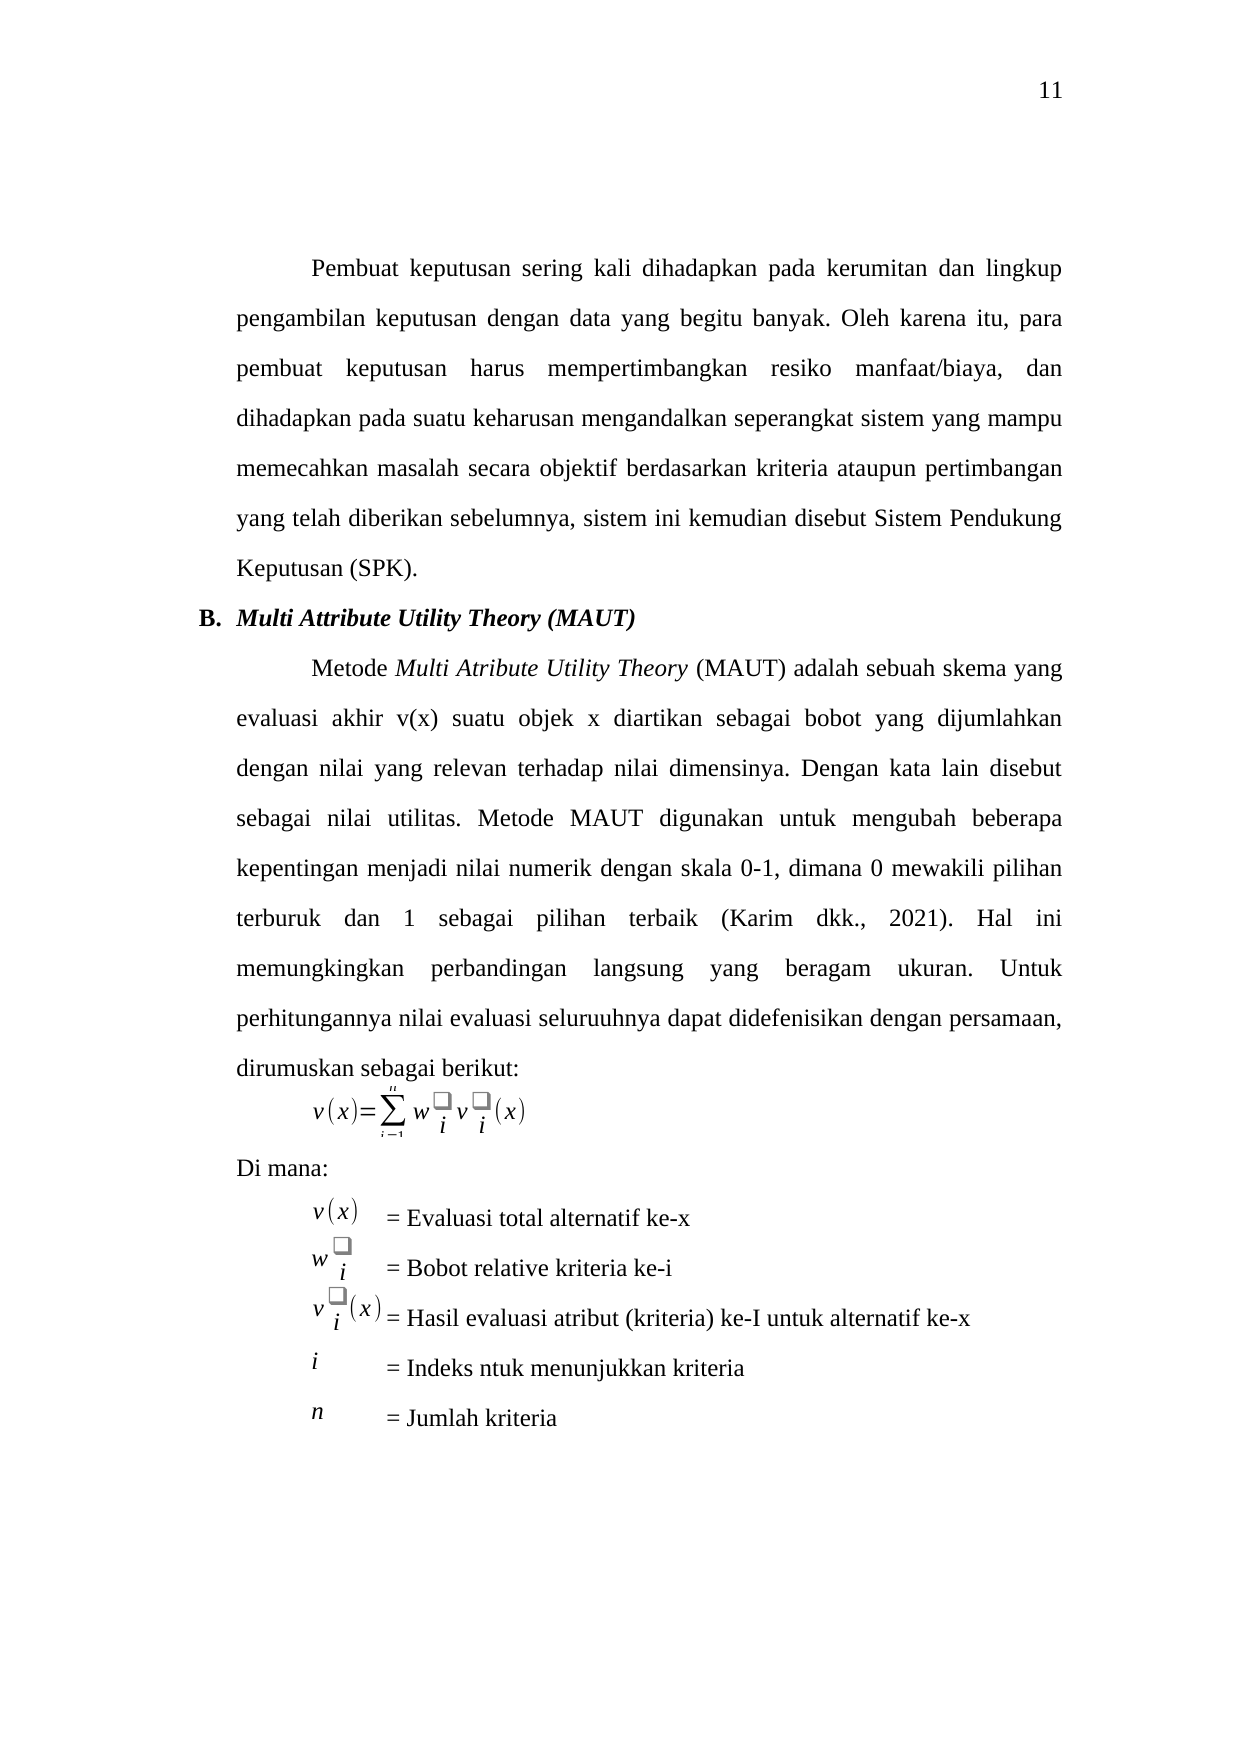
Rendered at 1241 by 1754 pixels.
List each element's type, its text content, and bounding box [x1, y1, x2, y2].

text = Jumlah kriteria [236, 1386, 1063, 1436]
list Multi Attribute Utility Theory (MAUT) [199, 586, 1063, 636]
text Di mana: [236, 1136, 1063, 1186]
text = Indeks ntuk menunjukkan kriteria [236, 1336, 1063, 1386]
text = Bobot relative kriteria ke-i [236, 1236, 1063, 1286]
text = Evaluasi total alternatif ke-x [236, 1186, 1063, 1236]
text = Hasil evaluasi atribut (kriteria) ke-I untuk alternatif ke-x [236, 1286, 1063, 1336]
text Metode Multi Atribute Utility Theory (MAUT) adalah sebuah skema yang evaluasi akhir v(x) suatu objek x diartikan sebagai bobot yang dijumlahkan dengan nilai yang relevan terhadap nilai dimensinya. Dengan kata lain disebut sebagai nilai utilitas. Metode MAUT digunakan untuk mengubah beberapa kepentingan menjadi nilai numerik dengan skala 0-1, dimana 0 mewakili pilihan terburuk dan 1 sebagai pilihan terbaik (Karim dkk., 2021). Hal ini memungkingkan perbandingan langsung yang beragam ukuran. Untuk perhitungannya nilai evaluasi seluruuhnya dapat didefenisikan dengan persamaan, dirumuskan sebagai berikut: [236, 636, 1063, 1086]
text Pembuat keputusan sering kali dihadapkan pada kerumitan dan lingkup pengambilan keputusan dengan data yang begitu banyak. Oleh karena itu, para pembuat keputusan harus mempertimbangkan resiko manfaat/biaya, dan dihadapkan pada suatu keharusan mengandalkan seperangkat sistem yang mampu memecahkan masalah secara objektif berdasarkan kriteria ataupun pertimbangan yang telah diberikan sebelumnya, sistem ini kemudian disebut Sistem Pendukung Keputusan (SPK). [236, 236, 1063, 586]
